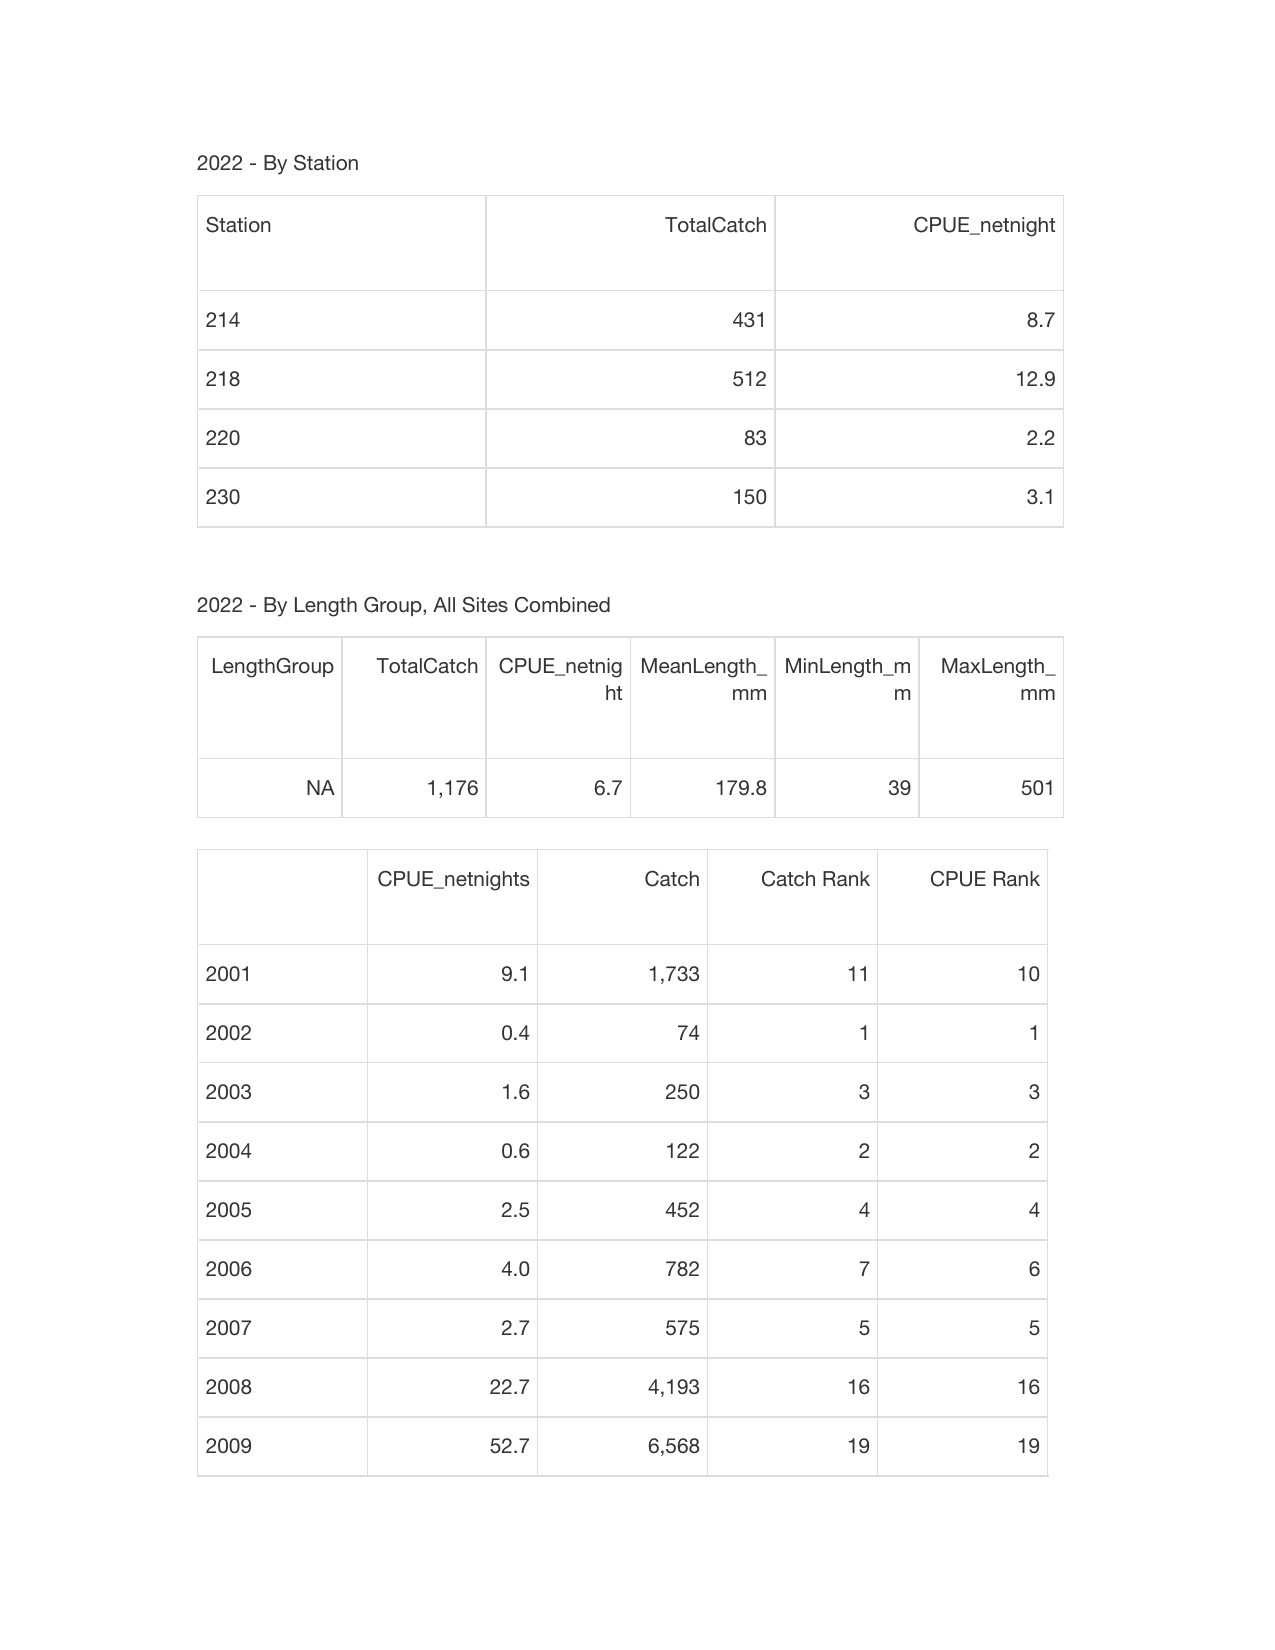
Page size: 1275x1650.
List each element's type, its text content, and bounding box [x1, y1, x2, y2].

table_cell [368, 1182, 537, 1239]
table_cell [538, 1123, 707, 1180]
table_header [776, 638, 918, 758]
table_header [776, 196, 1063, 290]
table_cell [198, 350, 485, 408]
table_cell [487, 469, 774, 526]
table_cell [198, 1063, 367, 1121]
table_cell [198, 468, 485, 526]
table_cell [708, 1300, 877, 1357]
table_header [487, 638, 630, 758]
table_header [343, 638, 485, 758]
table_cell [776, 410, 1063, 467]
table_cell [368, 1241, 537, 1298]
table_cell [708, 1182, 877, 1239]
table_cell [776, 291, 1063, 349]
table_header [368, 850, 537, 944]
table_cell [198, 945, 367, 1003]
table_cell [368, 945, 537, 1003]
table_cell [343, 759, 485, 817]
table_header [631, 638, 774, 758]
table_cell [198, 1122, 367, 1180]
text 2022 - By Station [197, 150, 1062, 176]
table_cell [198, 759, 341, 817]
text 2022 - By Length Group, All Sites Combined [197, 592, 1062, 618]
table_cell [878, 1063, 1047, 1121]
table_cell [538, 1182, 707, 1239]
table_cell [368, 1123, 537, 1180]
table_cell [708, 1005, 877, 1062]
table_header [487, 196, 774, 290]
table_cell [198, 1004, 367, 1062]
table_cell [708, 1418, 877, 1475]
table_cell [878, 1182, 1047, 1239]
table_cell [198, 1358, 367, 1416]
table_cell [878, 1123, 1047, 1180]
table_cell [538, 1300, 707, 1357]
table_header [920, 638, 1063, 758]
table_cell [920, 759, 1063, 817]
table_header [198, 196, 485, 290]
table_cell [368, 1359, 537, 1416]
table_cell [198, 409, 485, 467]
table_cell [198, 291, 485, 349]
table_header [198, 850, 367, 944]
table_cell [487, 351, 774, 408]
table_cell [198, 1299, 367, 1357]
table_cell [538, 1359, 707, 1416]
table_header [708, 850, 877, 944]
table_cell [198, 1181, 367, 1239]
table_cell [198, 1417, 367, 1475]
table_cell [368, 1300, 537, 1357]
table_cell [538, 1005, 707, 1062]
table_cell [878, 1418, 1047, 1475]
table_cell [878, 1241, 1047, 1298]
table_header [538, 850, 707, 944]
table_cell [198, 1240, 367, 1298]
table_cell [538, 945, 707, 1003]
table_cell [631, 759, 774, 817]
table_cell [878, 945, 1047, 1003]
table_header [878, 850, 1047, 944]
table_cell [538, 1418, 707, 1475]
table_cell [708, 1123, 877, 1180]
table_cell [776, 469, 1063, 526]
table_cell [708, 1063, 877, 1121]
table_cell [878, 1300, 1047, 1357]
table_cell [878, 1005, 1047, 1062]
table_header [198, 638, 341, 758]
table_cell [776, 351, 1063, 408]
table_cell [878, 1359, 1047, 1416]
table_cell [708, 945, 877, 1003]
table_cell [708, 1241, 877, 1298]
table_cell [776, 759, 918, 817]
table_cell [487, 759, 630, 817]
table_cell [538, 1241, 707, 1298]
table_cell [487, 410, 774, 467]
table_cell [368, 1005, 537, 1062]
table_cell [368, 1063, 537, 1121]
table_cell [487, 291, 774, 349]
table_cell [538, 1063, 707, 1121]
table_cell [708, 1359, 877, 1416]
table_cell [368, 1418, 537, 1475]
